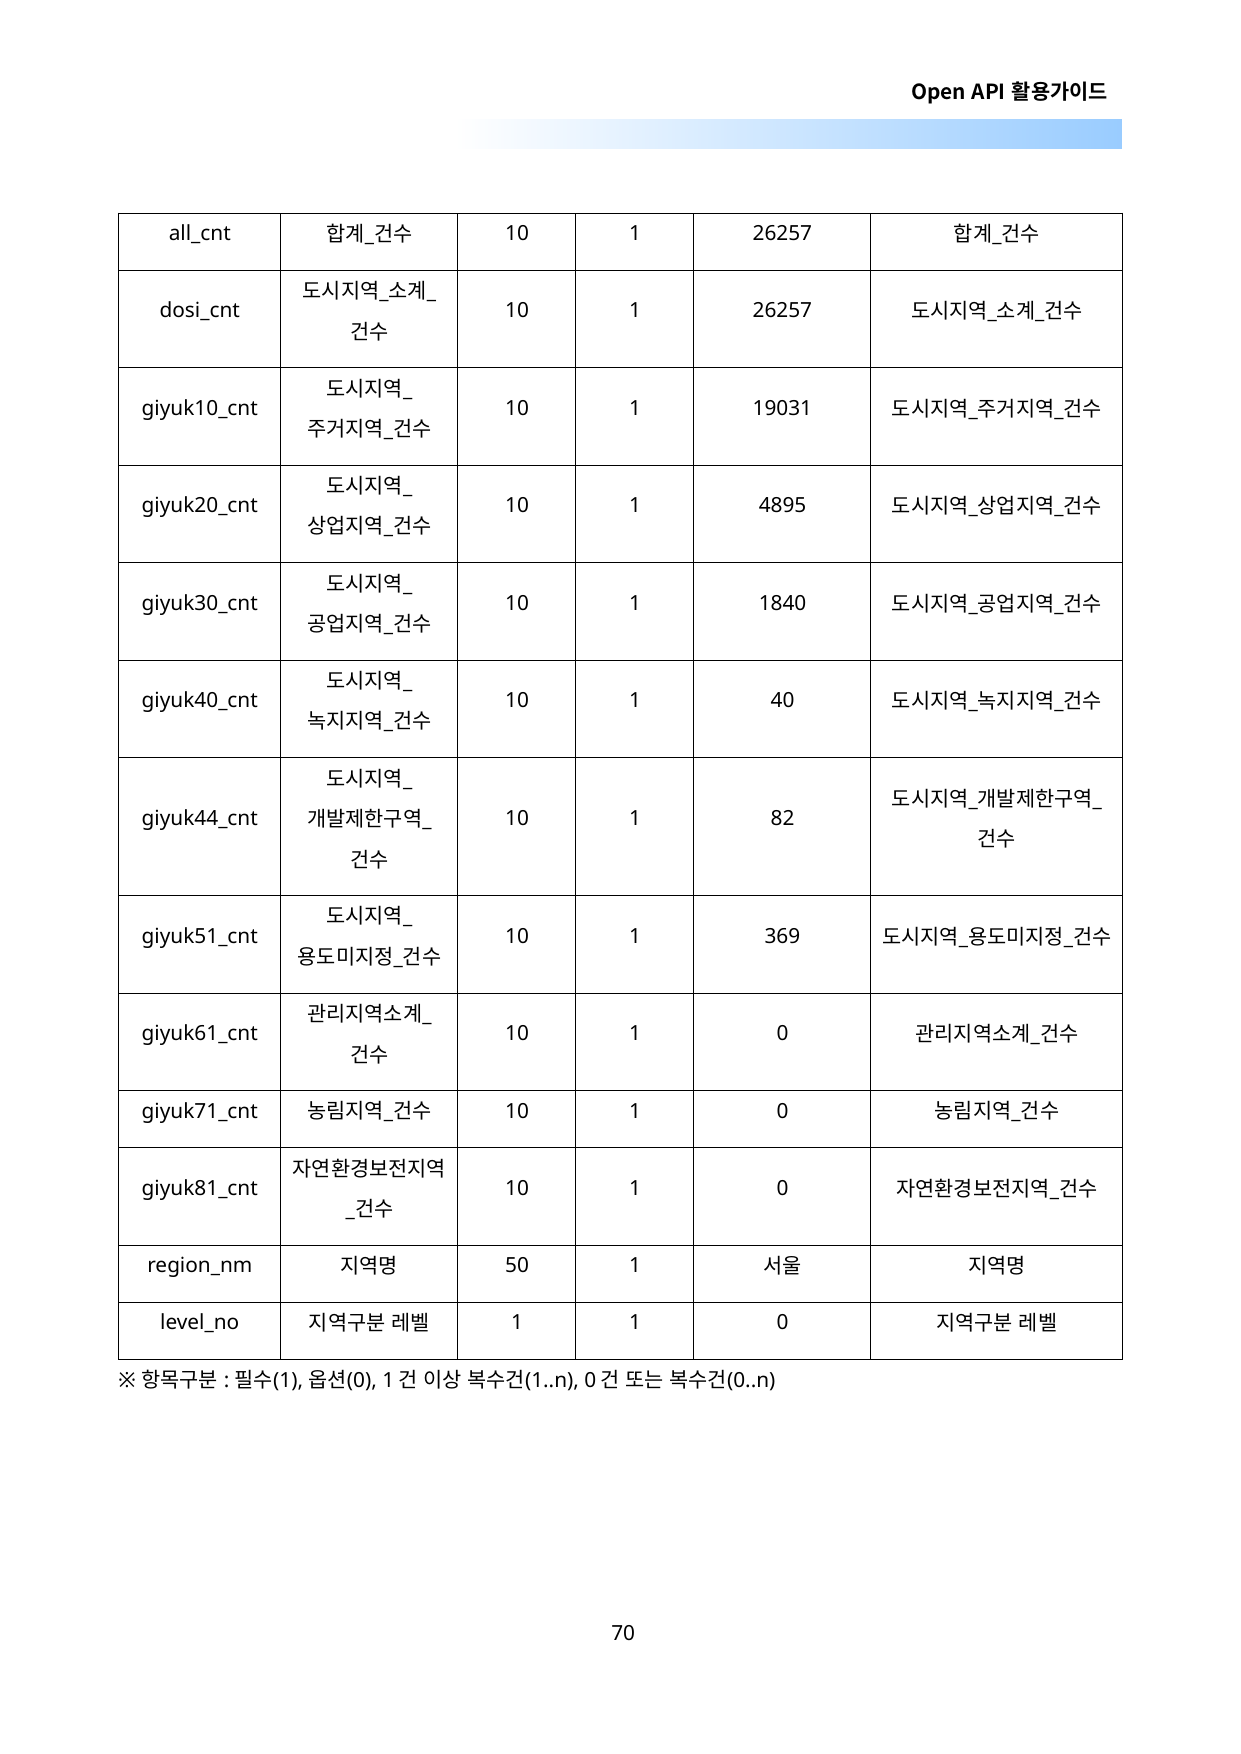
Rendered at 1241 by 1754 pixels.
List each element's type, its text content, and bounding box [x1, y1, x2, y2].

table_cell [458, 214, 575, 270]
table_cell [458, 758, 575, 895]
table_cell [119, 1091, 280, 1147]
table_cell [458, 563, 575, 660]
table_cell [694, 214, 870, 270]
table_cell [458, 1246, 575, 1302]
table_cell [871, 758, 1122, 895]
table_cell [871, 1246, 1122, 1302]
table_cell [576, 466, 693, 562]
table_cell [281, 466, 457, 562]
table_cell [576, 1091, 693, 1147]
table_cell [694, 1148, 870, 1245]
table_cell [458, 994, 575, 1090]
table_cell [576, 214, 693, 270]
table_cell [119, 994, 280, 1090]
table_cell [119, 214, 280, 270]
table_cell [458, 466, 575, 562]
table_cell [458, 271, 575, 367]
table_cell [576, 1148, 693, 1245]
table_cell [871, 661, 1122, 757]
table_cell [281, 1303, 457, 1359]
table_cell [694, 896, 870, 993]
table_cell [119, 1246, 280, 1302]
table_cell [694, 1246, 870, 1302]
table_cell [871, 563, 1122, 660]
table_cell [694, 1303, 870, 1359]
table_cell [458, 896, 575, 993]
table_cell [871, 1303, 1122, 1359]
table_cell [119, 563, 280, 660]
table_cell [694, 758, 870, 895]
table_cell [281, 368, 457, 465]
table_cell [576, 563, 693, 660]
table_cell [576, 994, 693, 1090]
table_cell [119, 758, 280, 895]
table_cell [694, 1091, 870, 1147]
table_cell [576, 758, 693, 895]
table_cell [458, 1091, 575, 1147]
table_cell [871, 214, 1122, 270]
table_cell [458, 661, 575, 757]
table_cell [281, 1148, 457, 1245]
text ※ 항목구분 : 필수(1), 옵션(0), 1건 이상 복수건(1..n), 0건 또는 복수건(0..n) [118, 1360, 1122, 1397]
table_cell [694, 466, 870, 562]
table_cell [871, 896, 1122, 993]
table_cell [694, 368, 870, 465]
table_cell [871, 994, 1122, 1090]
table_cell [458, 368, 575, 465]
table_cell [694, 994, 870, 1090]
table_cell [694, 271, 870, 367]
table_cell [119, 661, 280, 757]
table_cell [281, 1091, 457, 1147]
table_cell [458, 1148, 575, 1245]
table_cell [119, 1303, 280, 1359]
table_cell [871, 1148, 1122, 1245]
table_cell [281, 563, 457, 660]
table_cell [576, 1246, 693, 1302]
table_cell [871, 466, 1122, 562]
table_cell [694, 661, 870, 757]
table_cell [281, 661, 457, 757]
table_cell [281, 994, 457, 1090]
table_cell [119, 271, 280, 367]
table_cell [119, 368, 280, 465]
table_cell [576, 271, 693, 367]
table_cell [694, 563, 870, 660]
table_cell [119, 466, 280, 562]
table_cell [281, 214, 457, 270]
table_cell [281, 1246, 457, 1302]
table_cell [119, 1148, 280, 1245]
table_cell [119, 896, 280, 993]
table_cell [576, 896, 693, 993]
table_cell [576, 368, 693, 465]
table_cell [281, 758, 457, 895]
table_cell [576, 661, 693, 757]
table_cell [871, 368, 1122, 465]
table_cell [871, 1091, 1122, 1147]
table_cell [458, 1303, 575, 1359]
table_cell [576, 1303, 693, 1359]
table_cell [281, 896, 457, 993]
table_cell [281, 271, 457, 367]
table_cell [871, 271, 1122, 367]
